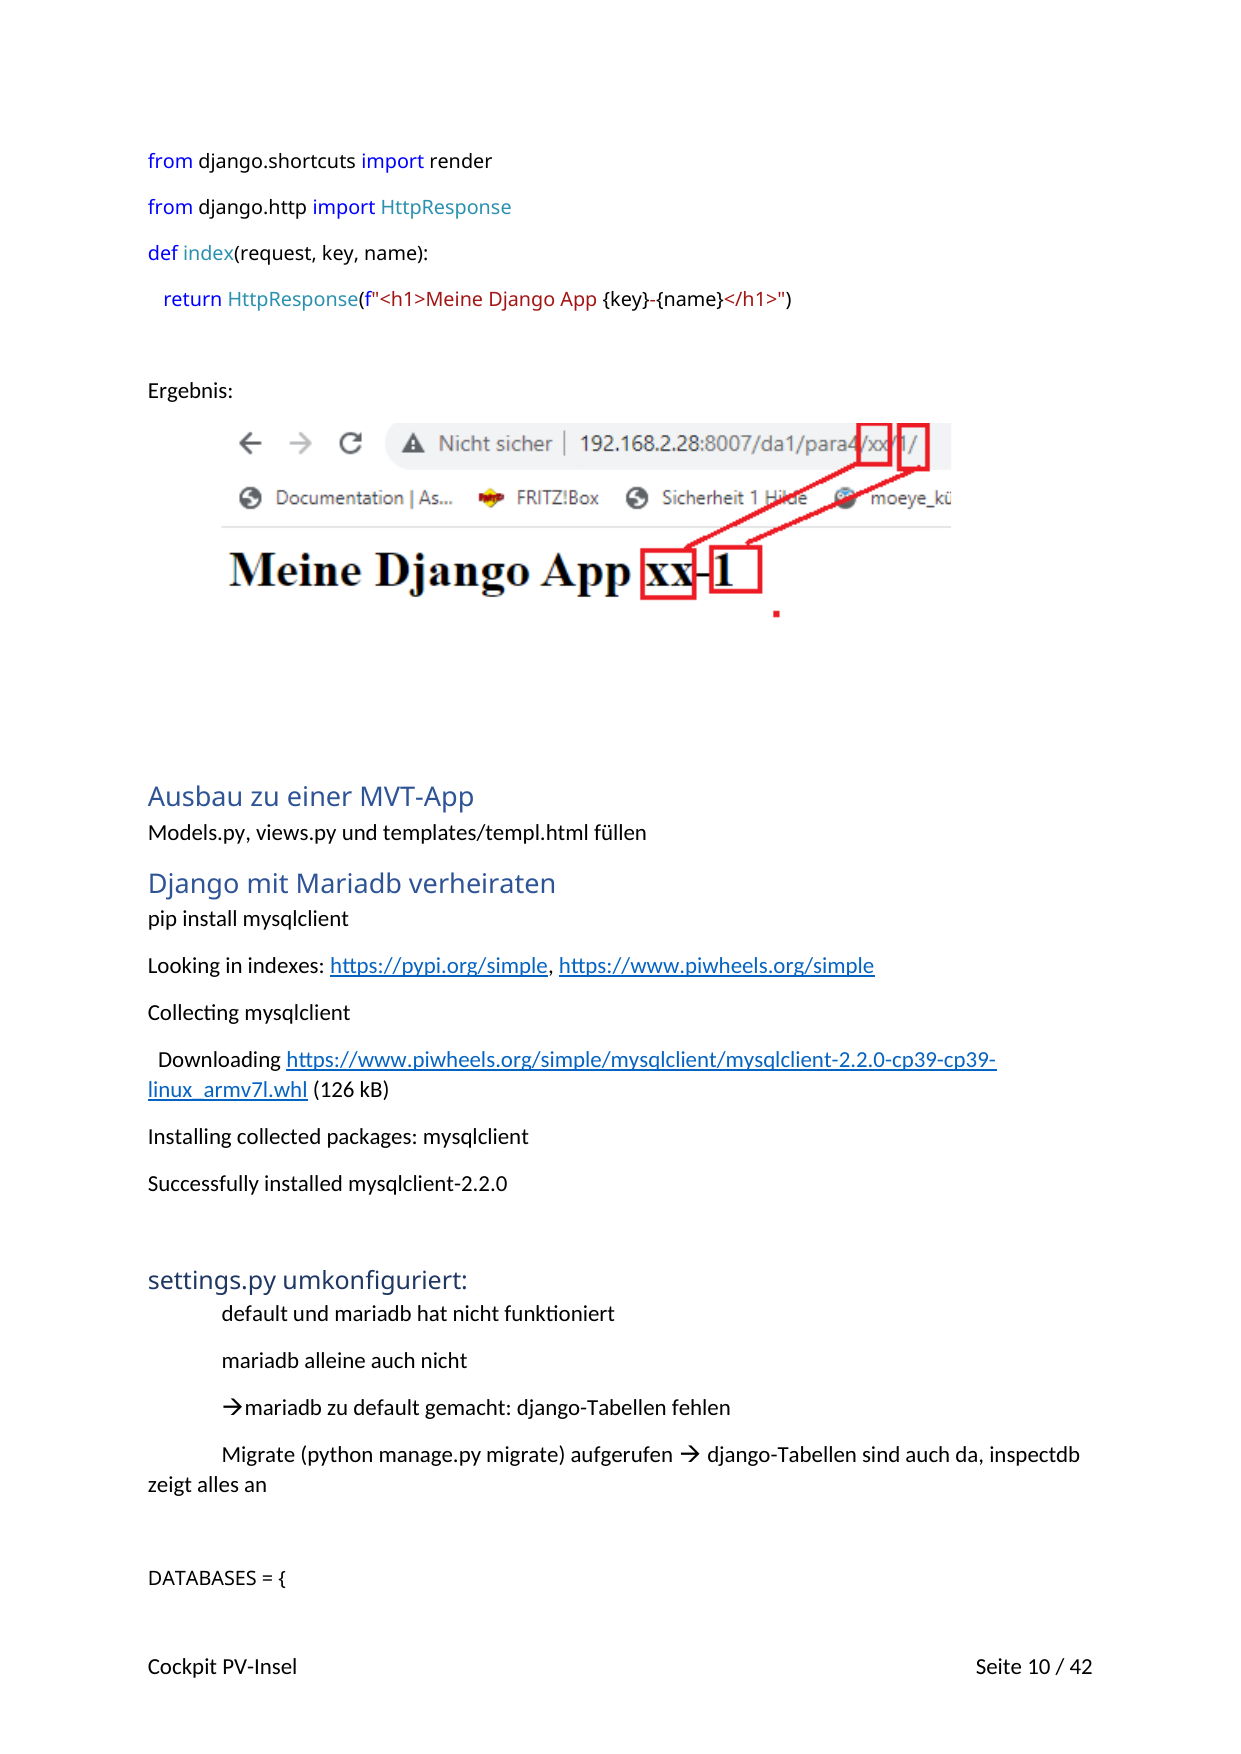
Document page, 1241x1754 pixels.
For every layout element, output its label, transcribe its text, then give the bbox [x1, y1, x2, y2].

text from django.http import HttpResponse [148, 193, 1093, 220]
text Migrate (python manage.py migrate) aufgerufen django-Tabellen sind auch da, inspectdb zeigt alles an [148, 1440, 1093, 1498]
text Successfully installed mysqlclient-2.2.0 [148, 1169, 1093, 1197]
text DATABASES = { [148, 1564, 1093, 1591]
text Installing collected packages: mysqlclient [148, 1122, 1093, 1150]
subtitle settings.py umkonfiguriert: [148, 1263, 1093, 1297]
text return HttpResponse(f"<h1>Meine Django App {key}-{name}</h1>") [148, 285, 1093, 312]
text def index(request, key, name): [148, 239, 1093, 266]
text from django.shortcuts import render [148, 148, 1093, 174]
subtitle Ausbau zu einer MVT-App [148, 778, 1093, 815]
subtitle Django mit Mariadb verheiraten [148, 864, 1093, 901]
text pip install mysqlclient [148, 904, 1093, 932]
text default und mariadb hat nicht funktioniert [148, 1299, 1093, 1327]
text Collecting mysqlclient [148, 998, 1093, 1026]
text Models.py, views.py und templates/templ.html füllen [148, 818, 1093, 846]
text Ergebnis: [148, 376, 1093, 404]
text Looking in indexes: https://pypi.org/simple, https://www.piwheels.org/simple [148, 951, 1093, 979]
text Downloading https://www.piwheels.org/simple/mysqlclient/mysqlclient-2.2.0-cp39-cp39-linux_armv7l.whl (126 kB) [148, 1045, 1093, 1103]
text mariadb alleine auch nicht [148, 1346, 1093, 1374]
text mariadb zu default gemacht: django-Tabellen fehlen [148, 1393, 1093, 1421]
picture [221, 423, 952, 619]
